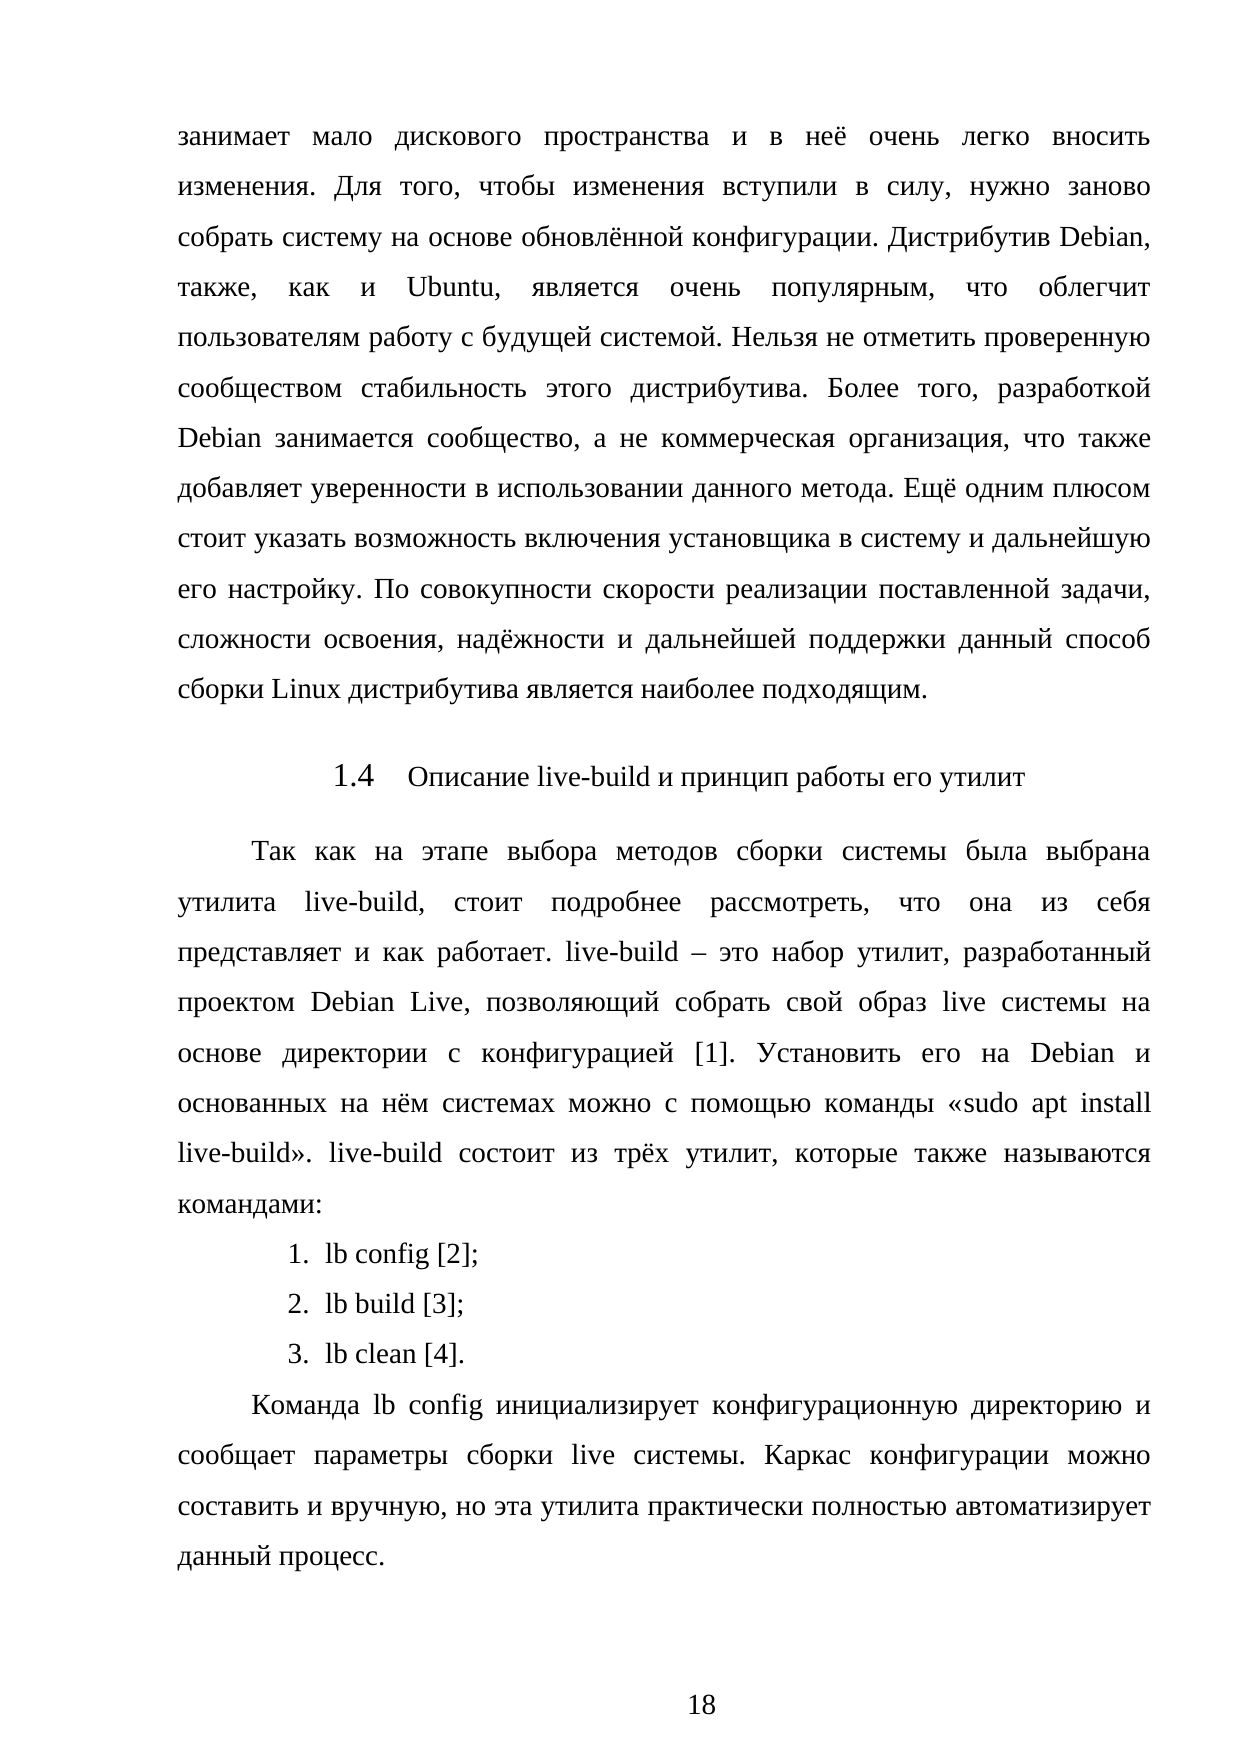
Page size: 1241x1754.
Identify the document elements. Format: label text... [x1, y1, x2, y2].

list lb config [2]; [287, 1236, 1152, 1269]
list lb clean [4]. [287, 1337, 1152, 1370]
list lb build [3]; [287, 1286, 1152, 1320]
text Команда lb config инициализирует конфигурационную директорию и сообщает параметры сборки live системы. Каркас конфигурации можно составить и вручную, но эта утилита практически полностью автоматизирует данный процесс. [177, 1387, 1152, 1571]
subtitle Описание live-build и принцип работы его утилит [206, 755, 1152, 793]
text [177, 118, 1152, 705]
text Так как на этапе выбора методов сборки системы была выбрана утилита live-build, стоит подробнее рассмотреть, что она из себя представляет и как работает. live-build – это набор утилит, разработанный проектом Debian Live, позволяющий собрать свой образ live системы на основе директории с конфигурацией [1]. Установить его на Debian и основанных на нём системах можно с помощью команды «sudo apt install live-build». live-build состоит из трёх утилит, которые также называются командами: [177, 833, 1152, 1219]
